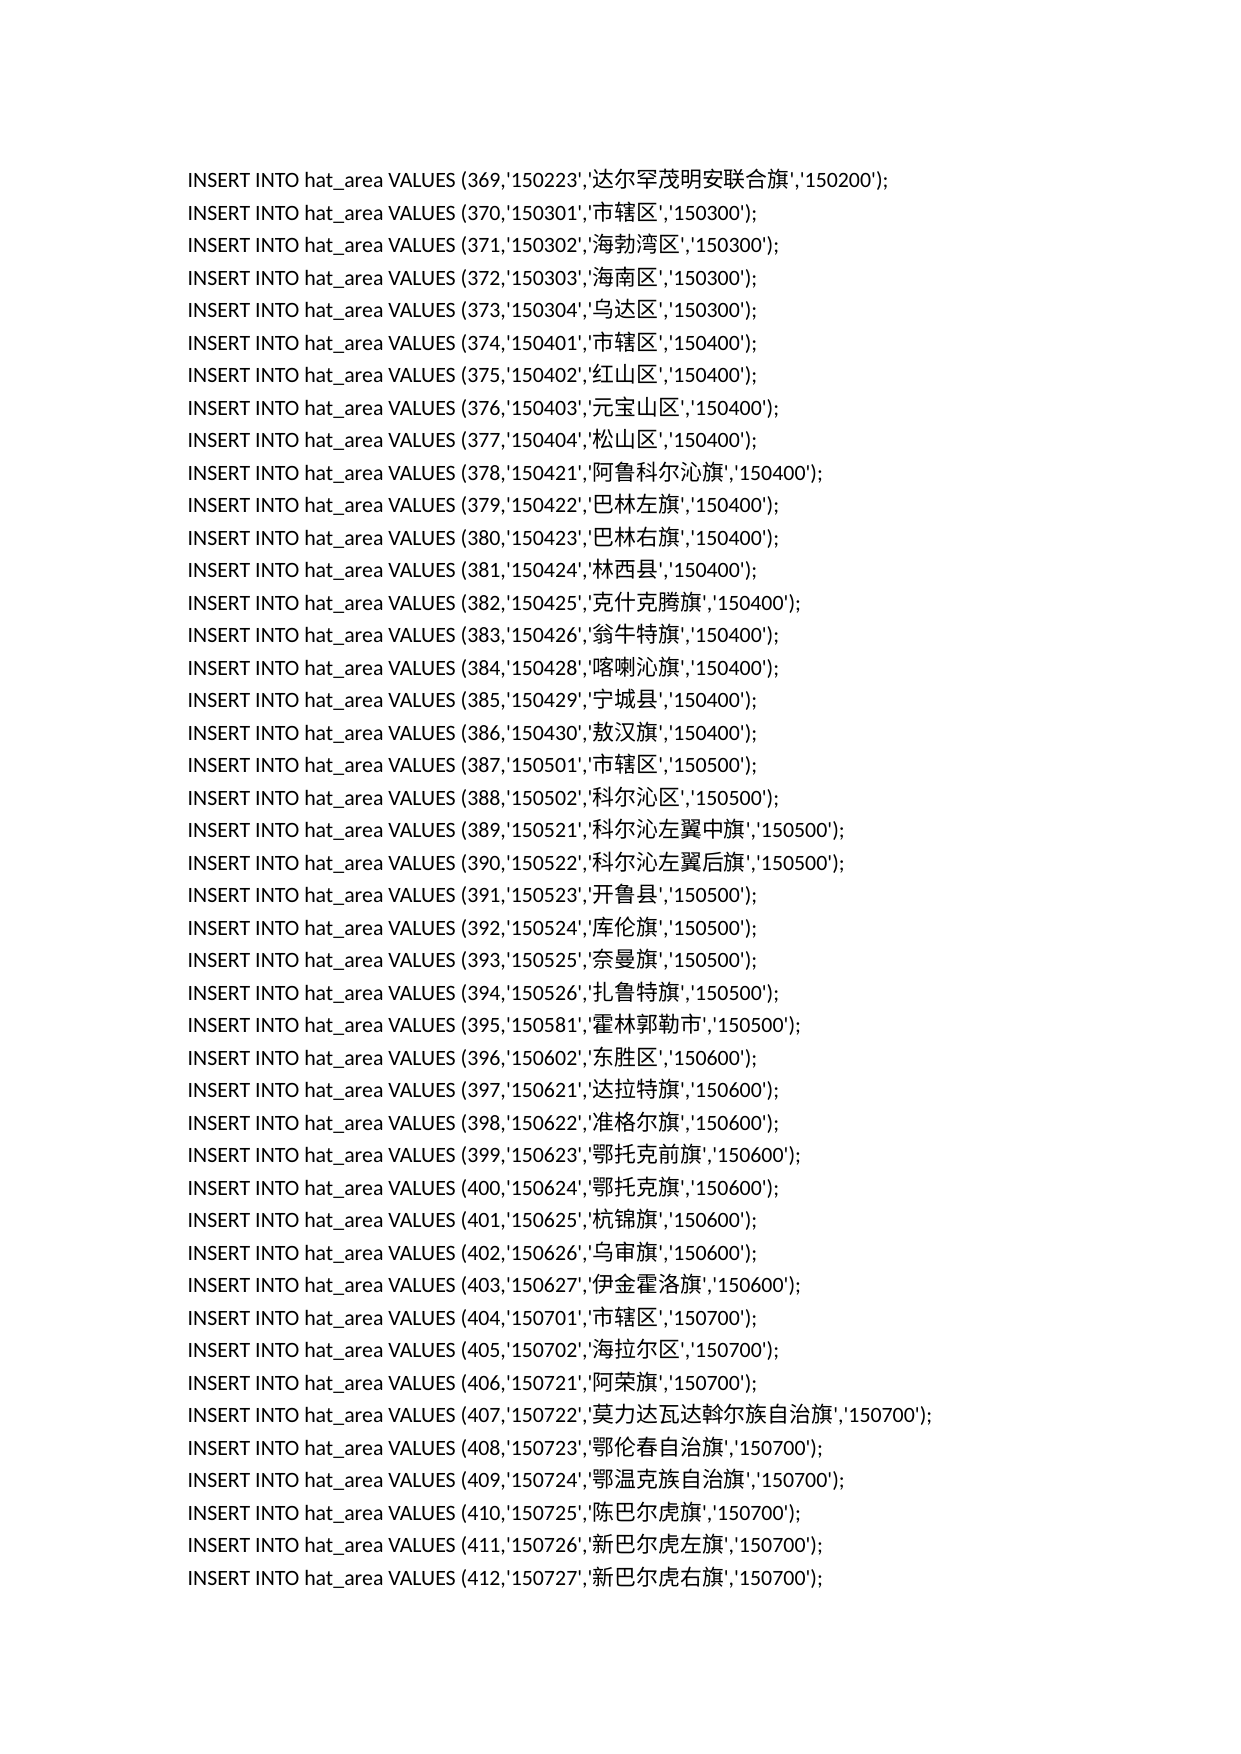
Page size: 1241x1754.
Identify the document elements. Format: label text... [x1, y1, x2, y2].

text INSERT INTO hat_area VALUES (401,'150625','杭锦旗','150600'); [187, 1202, 1053, 1234]
text INSERT INTO hat_area VALUES (373,'150304','乌达区','150300'); [187, 292, 1053, 324]
text INSERT INTO hat_area VALUES (400,'150624','鄂托克旗','150600'); [187, 1169, 1053, 1202]
text INSERT INTO hat_area VALUES (404,'150701','市辖区','150700'); [187, 1299, 1053, 1332]
text INSERT INTO hat_area VALUES (385,'150429','宁城县','150400'); [187, 682, 1053, 714]
text INSERT INTO hat_area VALUES (387,'150501','市辖区','150500'); [187, 747, 1053, 779]
text INSERT INTO hat_area VALUES (392,'150524','库伦旗','150500'); [187, 909, 1053, 942]
text INSERT INTO hat_area VALUES (403,'150627','伊金霍洛旗','150600'); [187, 1267, 1053, 1299]
text INSERT INTO hat_area VALUES (405,'150702','海拉尔区','150700'); [187, 1332, 1053, 1364]
text INSERT INTO hat_area VALUES (402,'150626','乌审旗','150600'); [187, 1234, 1053, 1267]
text INSERT INTO hat_area VALUES (383,'150426','翁牛特旗','150400'); [187, 617, 1053, 649]
text INSERT INTO hat_area VALUES (411,'150726','新巴尔虎左旗','150700'); [187, 1527, 1053, 1559]
text INSERT INTO hat_area VALUES (375,'150402','红山区','150400'); [187, 357, 1053, 389]
text INSERT INTO hat_area VALUES (410,'150725','陈巴尔虎旗','150700'); [187, 1494, 1053, 1527]
text INSERT INTO hat_area VALUES (412,'150727','新巴尔虎右旗','150700'); [187, 1559, 1053, 1592]
text INSERT INTO hat_area VALUES (388,'150502','科尔沁区','150500'); [187, 779, 1053, 812]
text INSERT INTO hat_area VALUES (391,'150523','开鲁县','150500'); [187, 877, 1053, 909]
text INSERT INTO hat_area VALUES (369,'150223','达尔罕茂明安联合旗','150200'); [187, 162, 1053, 194]
text INSERT INTO hat_area VALUES (379,'150422','巴林左旗','150400'); [187, 487, 1053, 519]
text INSERT INTO hat_area VALUES (390,'150522','科尔沁左翼后旗','150500'); [187, 844, 1053, 877]
text INSERT INTO hat_area VALUES (378,'150421','阿鲁科尔沁旗','150400'); [187, 454, 1053, 487]
text INSERT INTO hat_area VALUES (399,'150623','鄂托克前旗','150600'); [187, 1137, 1053, 1169]
text INSERT INTO hat_area VALUES (380,'150423','巴林右旗','150400'); [187, 519, 1053, 552]
text INSERT INTO hat_area VALUES (377,'150404','松山区','150400'); [187, 422, 1053, 454]
text INSERT INTO hat_area VALUES (393,'150525','奈曼旗','150500'); [187, 942, 1053, 974]
text INSERT INTO hat_area VALUES (370,'150301','市辖区','150300'); [187, 194, 1053, 227]
text INSERT INTO hat_area VALUES (398,'150622','准格尔旗','150600'); [187, 1104, 1053, 1137]
text INSERT INTO hat_area VALUES (381,'150424','林西县','150400'); [187, 552, 1053, 584]
text INSERT INTO hat_area VALUES (396,'150602','东胜区','150600'); [187, 1039, 1053, 1072]
text INSERT INTO hat_area VALUES (409,'150724','鄂温克族自治旗','150700'); [187, 1462, 1053, 1494]
text INSERT INTO hat_area VALUES (371,'150302','海勃湾区','150300'); [187, 227, 1053, 259]
text INSERT INTO hat_area VALUES (382,'150425','克什克腾旗','150400'); [187, 584, 1053, 617]
text INSERT INTO hat_area VALUES (376,'150403','元宝山区','150400'); [187, 389, 1053, 422]
text INSERT INTO hat_area VALUES (394,'150526','扎鲁特旗','150500'); [187, 974, 1053, 1007]
text INSERT INTO hat_area VALUES (389,'150521','科尔沁左翼中旗','150500'); [187, 812, 1053, 844]
text INSERT INTO hat_area VALUES (386,'150430','敖汉旗','150400'); [187, 714, 1053, 747]
text INSERT INTO hat_area VALUES (384,'150428','喀喇沁旗','150400'); [187, 649, 1053, 682]
text INSERT INTO hat_area VALUES (406,'150721','阿荣旗','150700'); [187, 1364, 1053, 1397]
text INSERT INTO hat_area VALUES (397,'150621','达拉特旗','150600'); [187, 1072, 1053, 1104]
text INSERT INTO hat_area VALUES (372,'150303','海南区','150300'); [187, 259, 1053, 292]
text INSERT INTO hat_area VALUES (408,'150723','鄂伦春自治旗','150700'); [187, 1429, 1053, 1462]
text INSERT INTO hat_area VALUES (374,'150401','市辖区','150400'); [187, 324, 1053, 357]
text INSERT INTO hat_area VALUES (407,'150722','莫力达瓦达斡尔族自治旗','150700'); [187, 1397, 1053, 1429]
text INSERT INTO hat_area VALUES (395,'150581','霍林郭勒市','150500'); [187, 1007, 1053, 1039]
